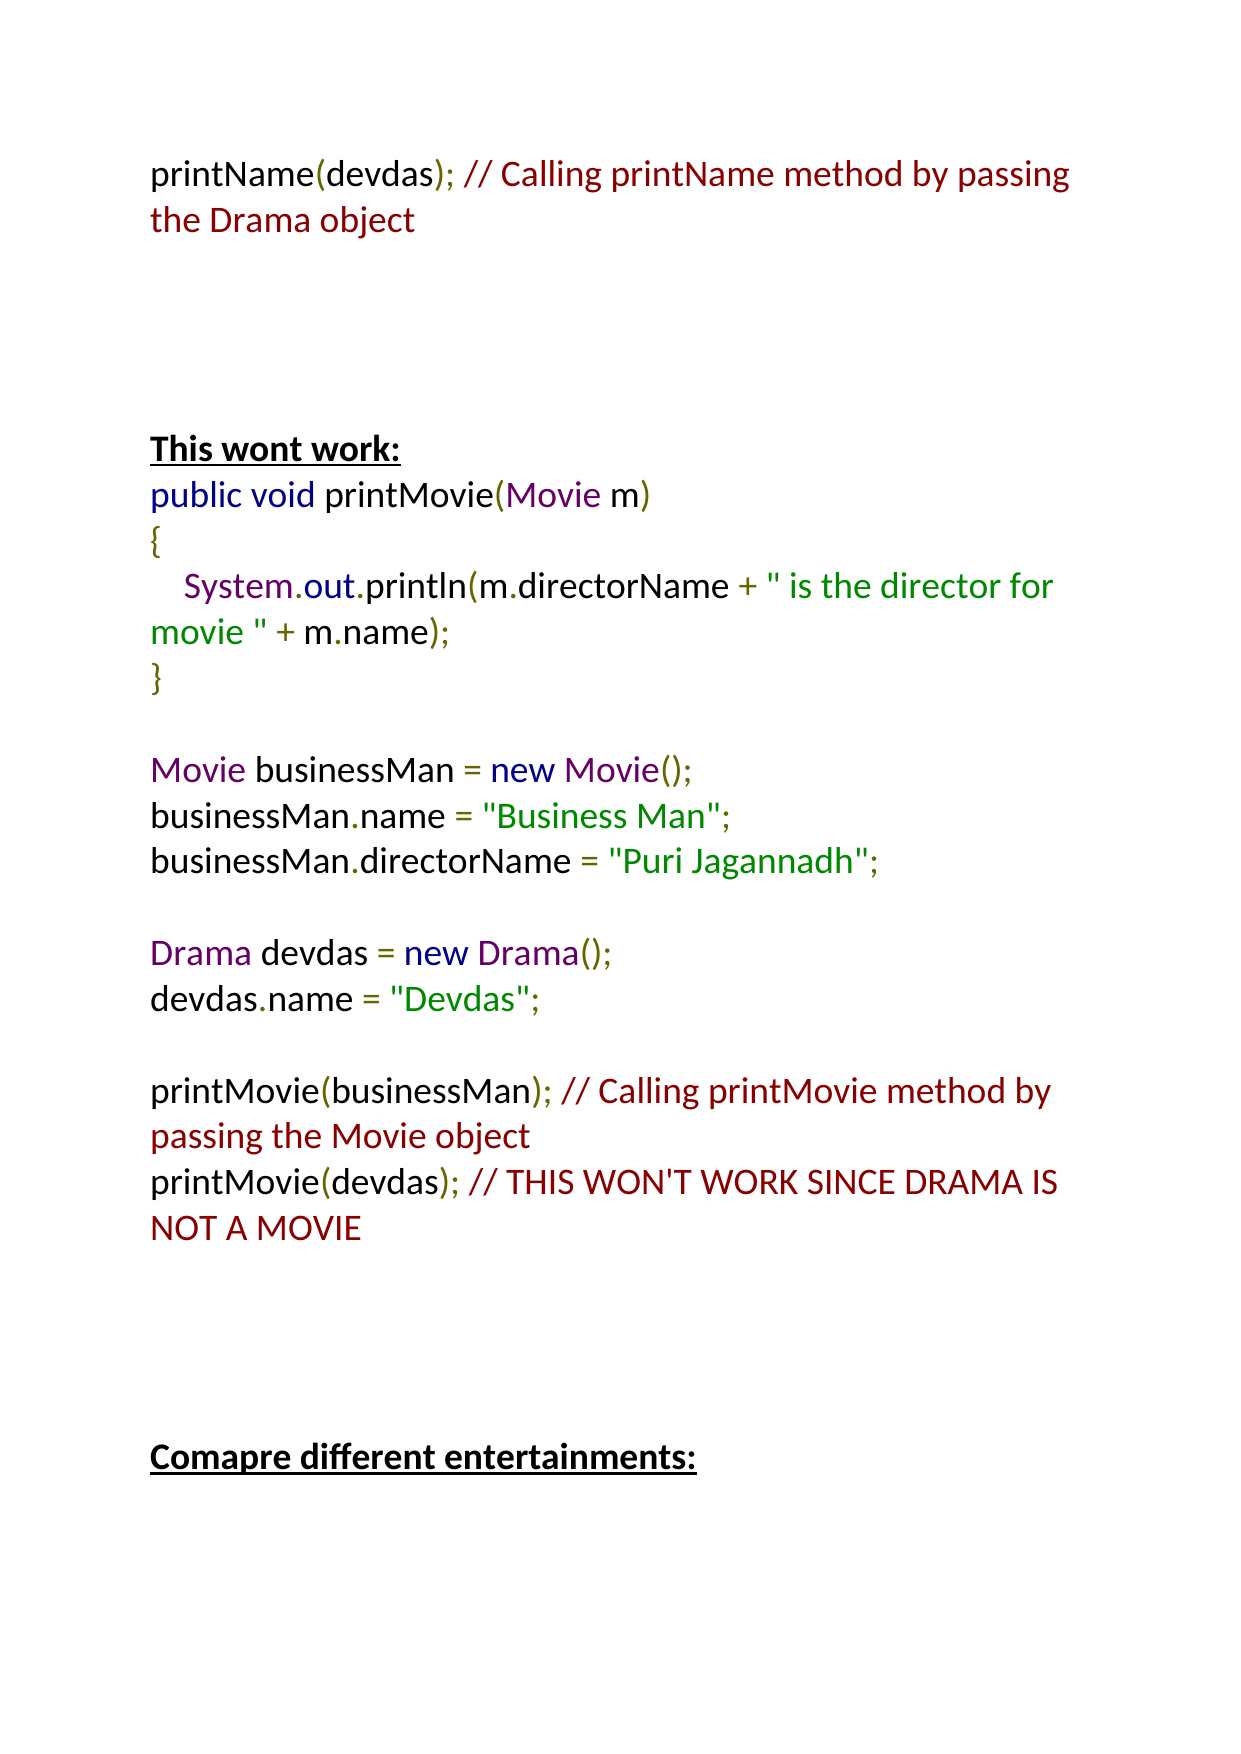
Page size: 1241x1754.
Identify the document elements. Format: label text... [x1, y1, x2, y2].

text This wont work: [150, 425, 1090, 471]
text public void printMovie(Movie m) { System.out.println(m.directorName + " is the director for movie " + m.name); } Movie businessMan = new Movie(); businessMan.name = "Business Man"; businessMan.directorName = "Puri Jagannadh"; Drama devdas = new Drama(); devdas.name = "Devdas"; printMovie(businessMan); // Calling printMovie method by passing the Movie object printMovie(devdas); // THIS WON'T WORK SINCE DRAMA IS NOT A MOVIE [150, 471, 1090, 1250]
text Comapre different entertainments: [150, 1433, 1090, 1479]
